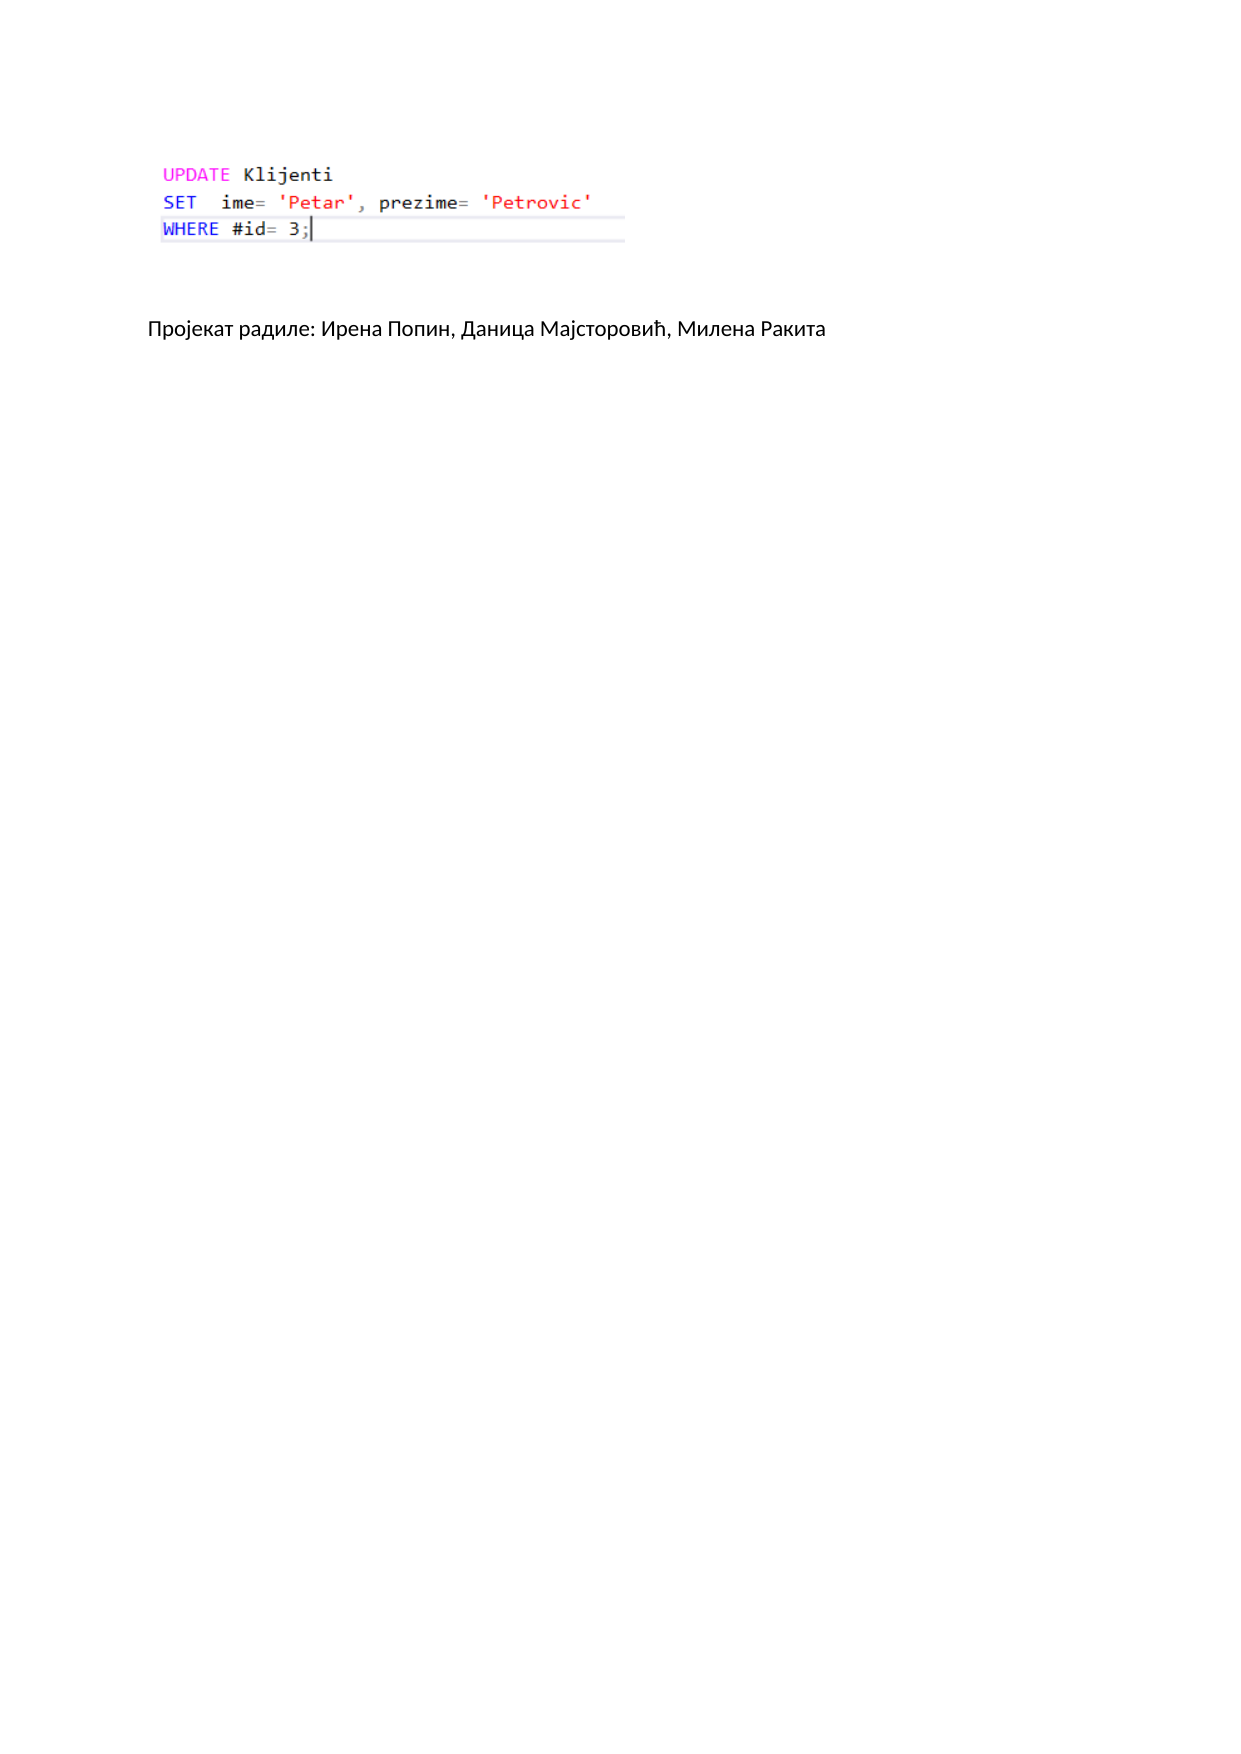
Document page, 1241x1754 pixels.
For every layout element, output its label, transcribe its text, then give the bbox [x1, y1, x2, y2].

text Пројекат радиле: Ирена Попин, Даница Мајсторовић, Милена Ракита [148, 314, 1093, 343]
picture [147, 147, 625, 249]
